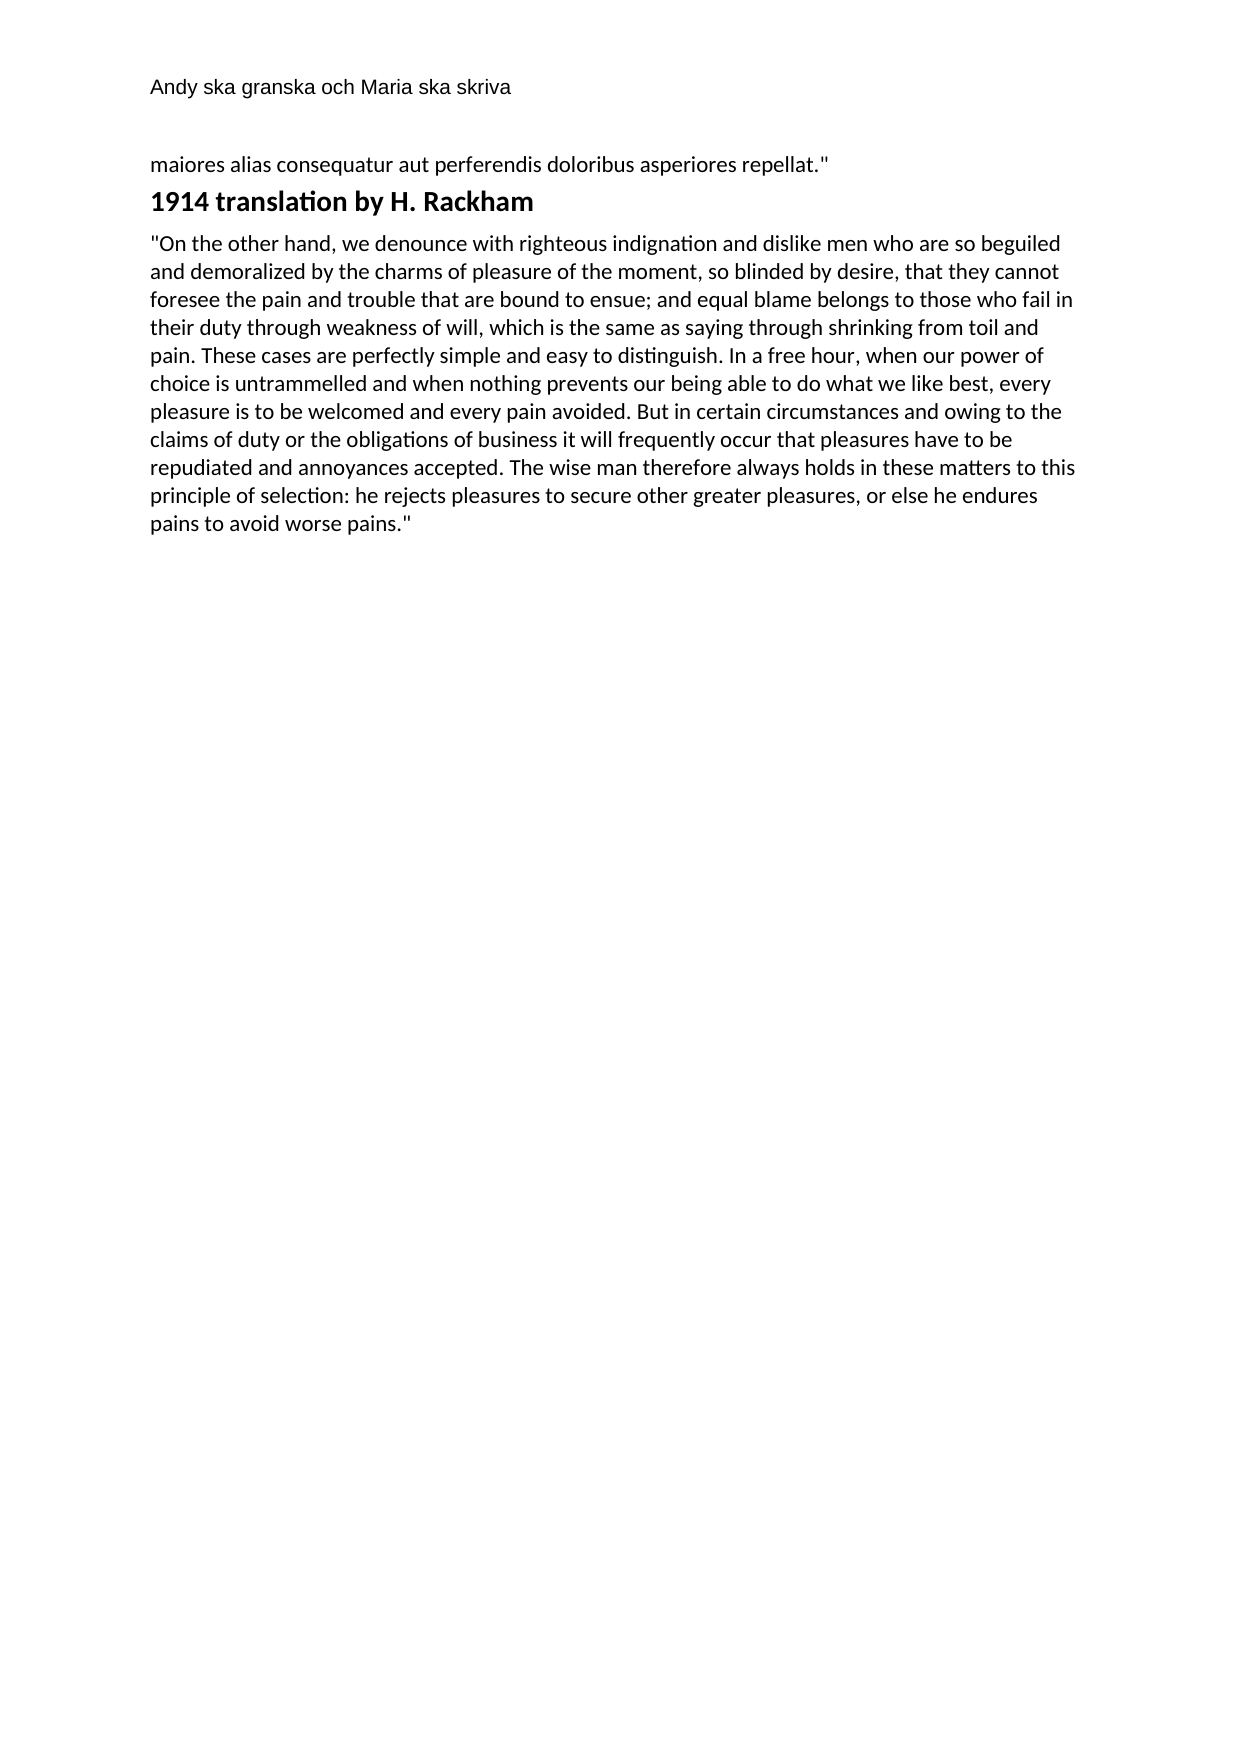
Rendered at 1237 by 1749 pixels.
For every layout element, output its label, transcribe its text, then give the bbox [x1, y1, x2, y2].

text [150, 150, 1086, 178]
text "On the other hand, we denounce with righteous indignation and dislike men who are so beguiled and demoralized by the charms of pleasure of the moment, so blinded by desire, that they cannot foresee the pain and trouble that are bound to ensue; and equal blame belongs to those who fail in their duty through weakness of will, which is the same as saying through shrinking from toil and pain. These cases are perfectly simple and easy to distinguish. In a free hour, when our power of choice is untrammelled and when nothing prevents our being able to do what we like best, every pleasure is to be welcomed and every pain avoided. But in certain circumstances and owing to the claims of duty or the obligations of business it will frequently occur that pleasures have to be repudiated and annoyances accepted. The wise man therefore always holds in these matters to this principle of selection: he rejects pleasures to secure other greater pleasures, or else he endures pains to avoid worse pains." [150, 229, 1086, 537]
text 1914 translation by H. Rackham [150, 183, 1086, 218]
